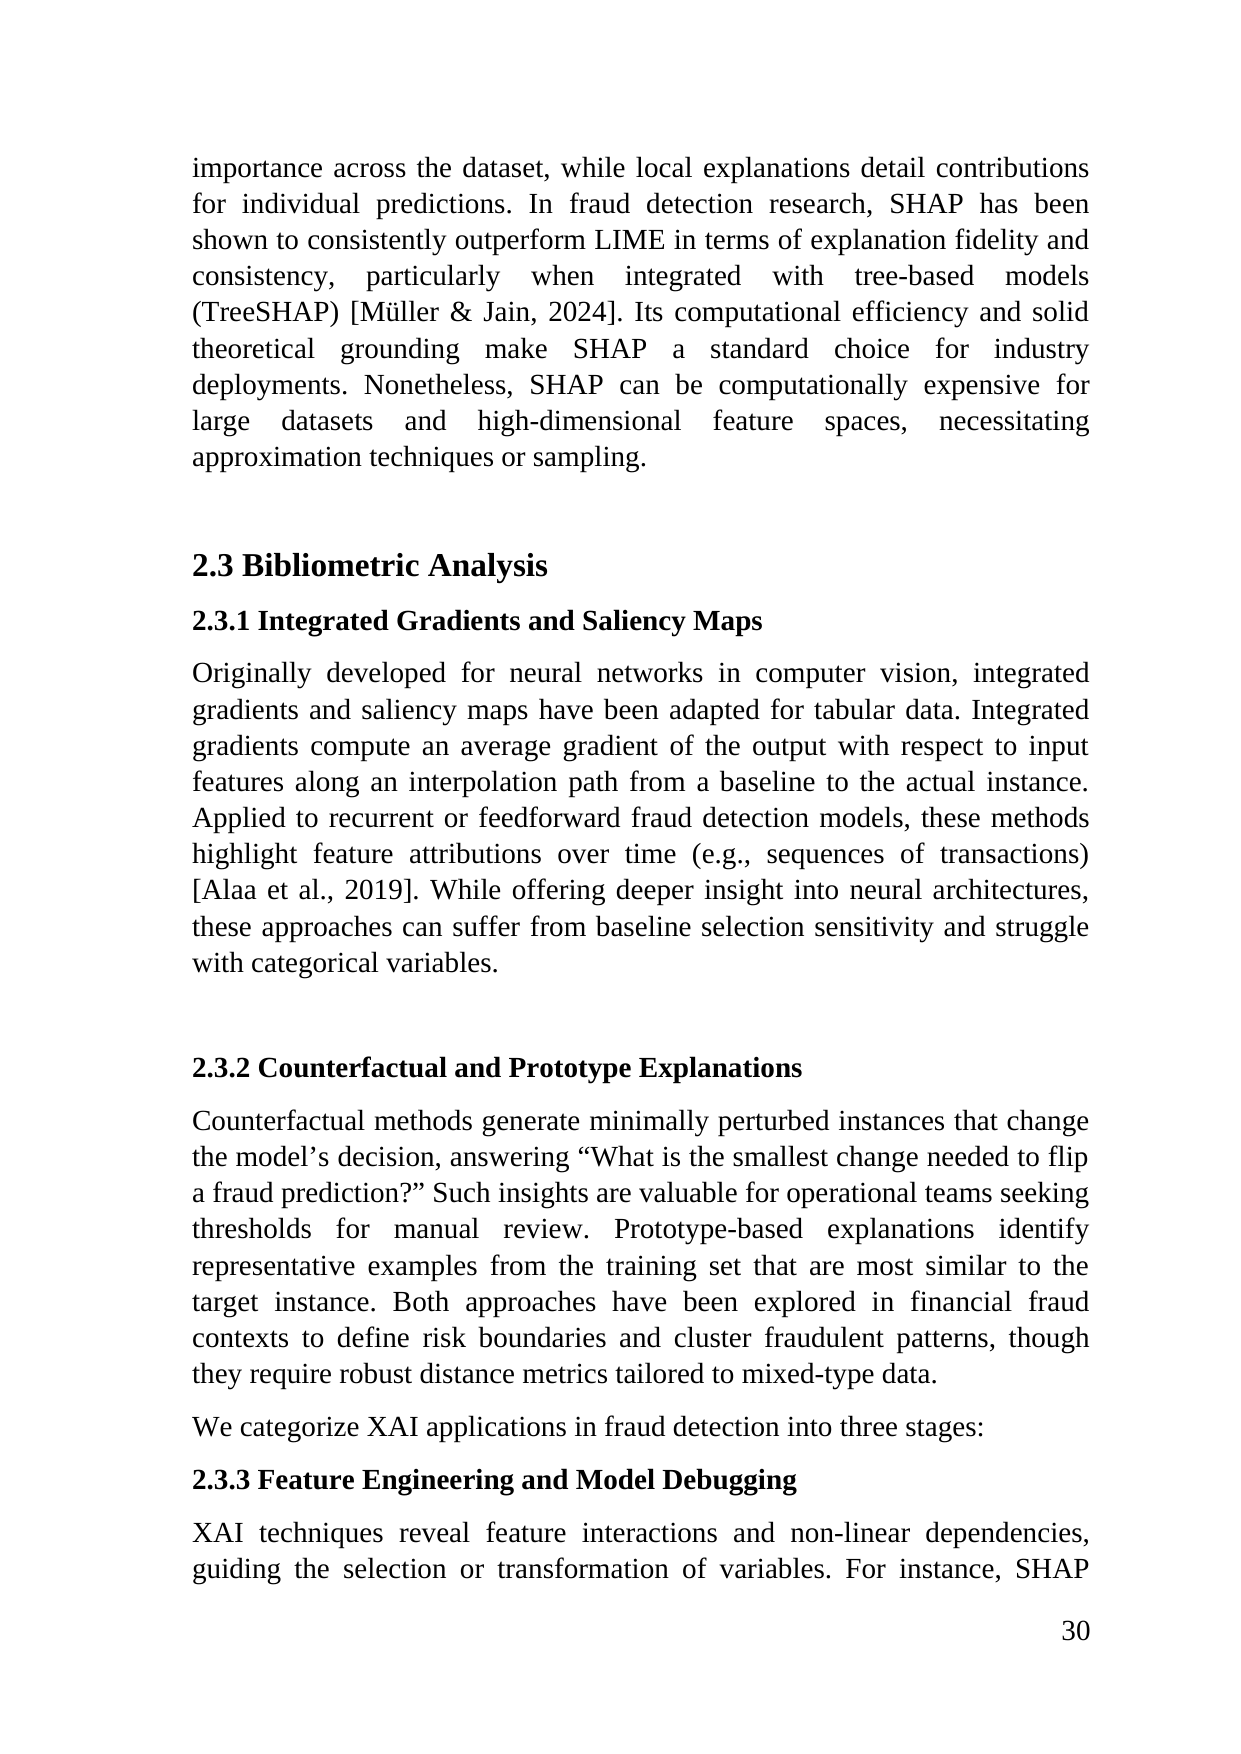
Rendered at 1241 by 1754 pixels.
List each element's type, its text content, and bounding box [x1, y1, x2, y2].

text Originally developed for neural networks in computer vision, integrated gradients and saliency maps have been adapted for tabular data. Integrated gradients compute an average gradient of the output with respect to input features along an interpolation path from a baseline to the actual instance. Applied to recurrent or feedforward fraud detection models, these methods highlight feature attributions over time (e.g., sequences of transactions) [Alaa et al., 2019]. While offering deeper insight into neural architectures, these approaches can suffer from baseline selection sensitivity and struggle with categorical variables. [192, 656, 1090, 978]
text Counterfactual methods generate minimally perturbed instances that change the model’s decision, answering “What is the smallest change needed to flip a fraud prediction?” Such insights are valuable for operational teams seeking thresholds for manual review. Prototype-based explanations identify representative examples from the training set that are most similar to the target instance. Both approaches have been explored in financial fraud contexts to define risk boundaries and cluster fraudulent patterns, though they require robust distance metrics tailored to mixed‐type data. [192, 1103, 1090, 1390]
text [192, 1515, 1090, 1584]
text 2.3.2 Counterfactual and Prototype Explanations [192, 1050, 1090, 1084]
text 2.3 Bibliometric Analysis [192, 545, 1090, 583]
text 2.3.3 Feature Engineering and Model Debugging [192, 1462, 1090, 1495]
text We categorize XAI applications in fraud detection into three stages: [192, 1409, 1090, 1443]
text 2.3.1 Integrated Gradients and Saliency Maps [192, 603, 1090, 636]
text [192, 150, 1090, 473]
